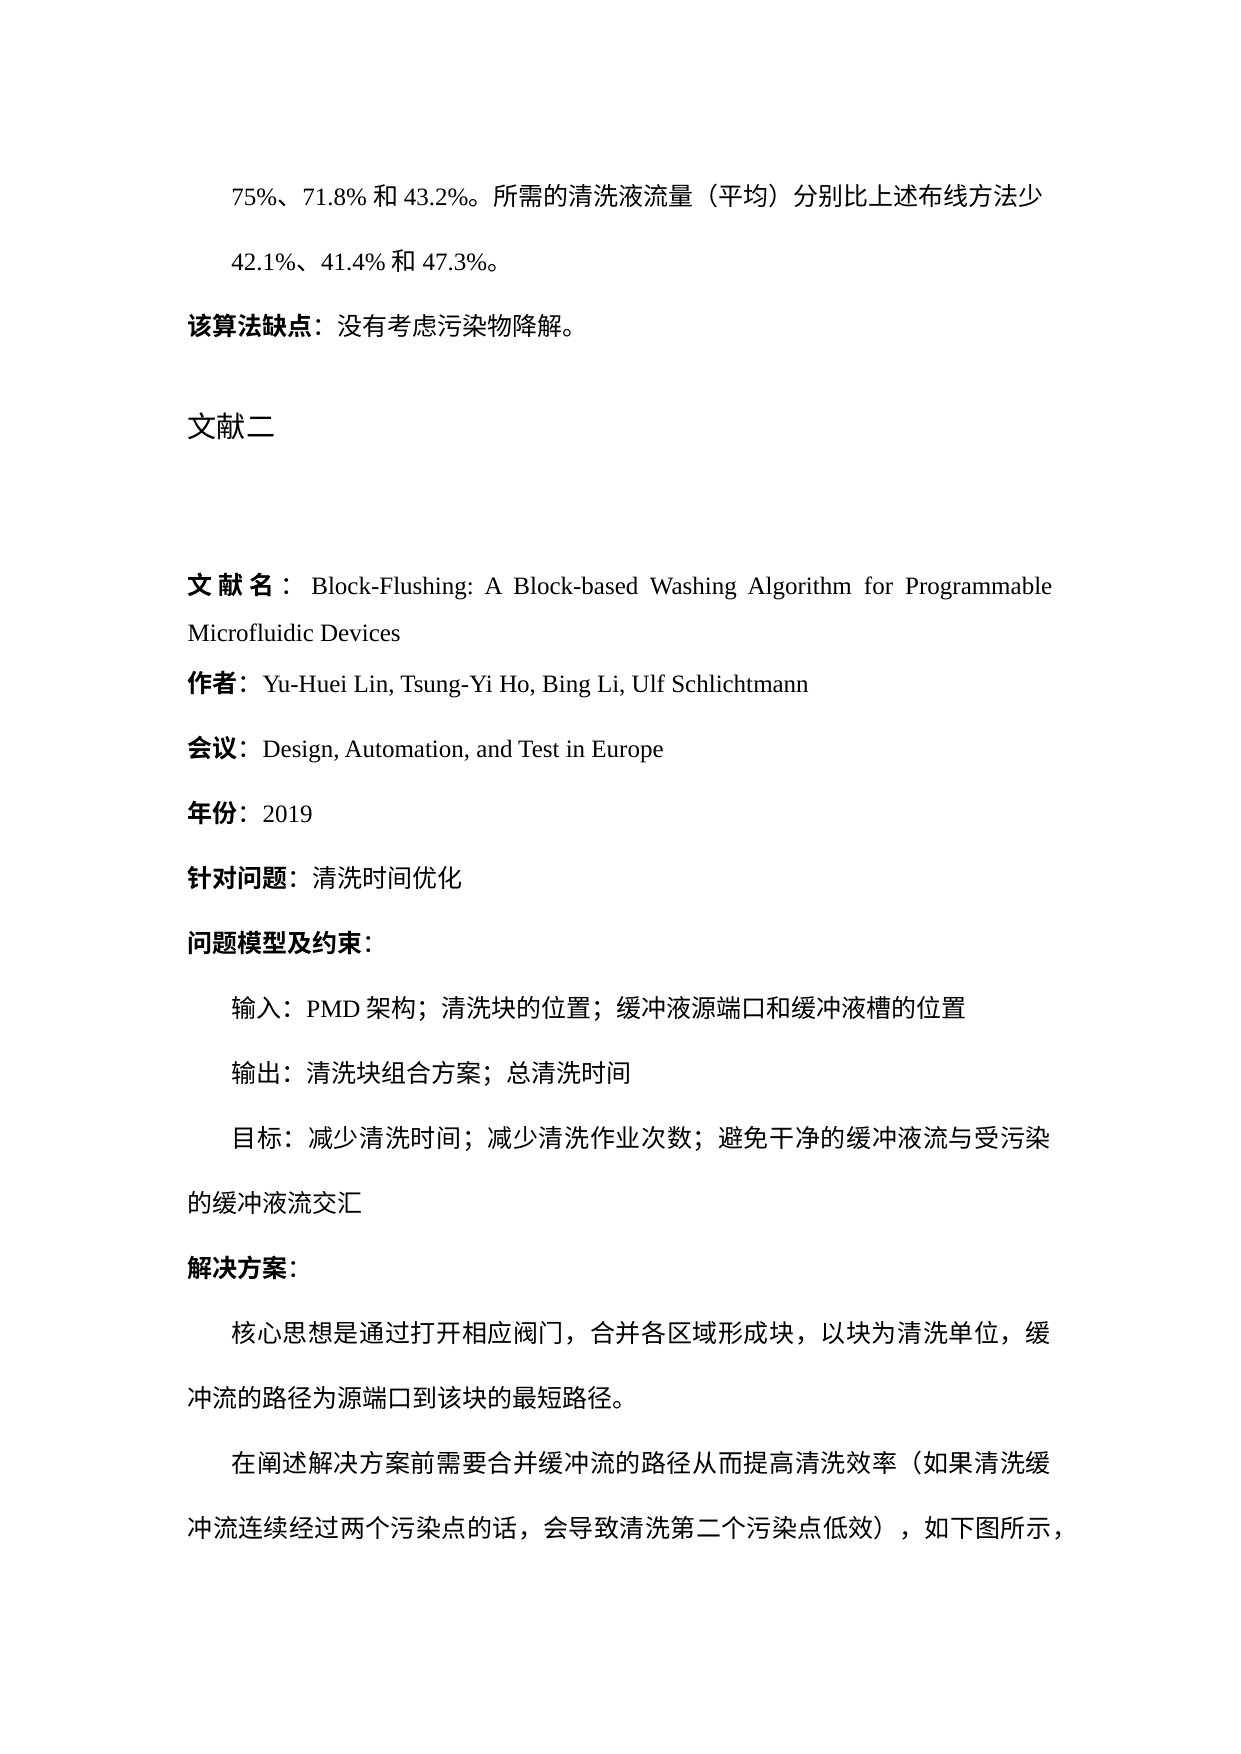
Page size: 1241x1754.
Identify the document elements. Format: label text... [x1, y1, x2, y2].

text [187, 1429, 1053, 1559]
text 会议：Design, Automation, and Test in Europe [187, 714, 1053, 779]
text 核心思想是通过打开相应阀门，合并各区域形成块，以块为清洗单位，缓冲流的路径为源端口到该块的最短路径。 [187, 1299, 1053, 1429]
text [231, 162, 1053, 292]
text 目标：减少清洗时间；减少清洗作业次数；避免干净的缓冲液流与受污染的缓冲液流交汇 [187, 1104, 1053, 1234]
text 问题模型及约束： [187, 909, 1053, 974]
text 文献名：Block-Flushing: A Block-based Washing Algorithm for Programmable Microfluidic Devices [187, 551, 1053, 649]
text 针对问题：清洗时间优化 [187, 844, 1053, 909]
text 该算法缺点：没有考虑污染物降解。 [187, 292, 1053, 357]
text 输出：清洗块组合方案；总清洗时间 [187, 1039, 1053, 1104]
text 年份：2019 [187, 779, 1053, 844]
text 作者：Yu-Huei Lin, Tsung-Yi Ho, Bing Li, Ulf Schlichtmann [187, 649, 1053, 714]
text 输入：PMD 架构；清洗块的位置；缓冲液源端口和缓冲液槽的位置 [187, 974, 1053, 1039]
text 解决方案： [187, 1234, 1053, 1299]
subtitle 文献二 [187, 392, 1053, 457]
